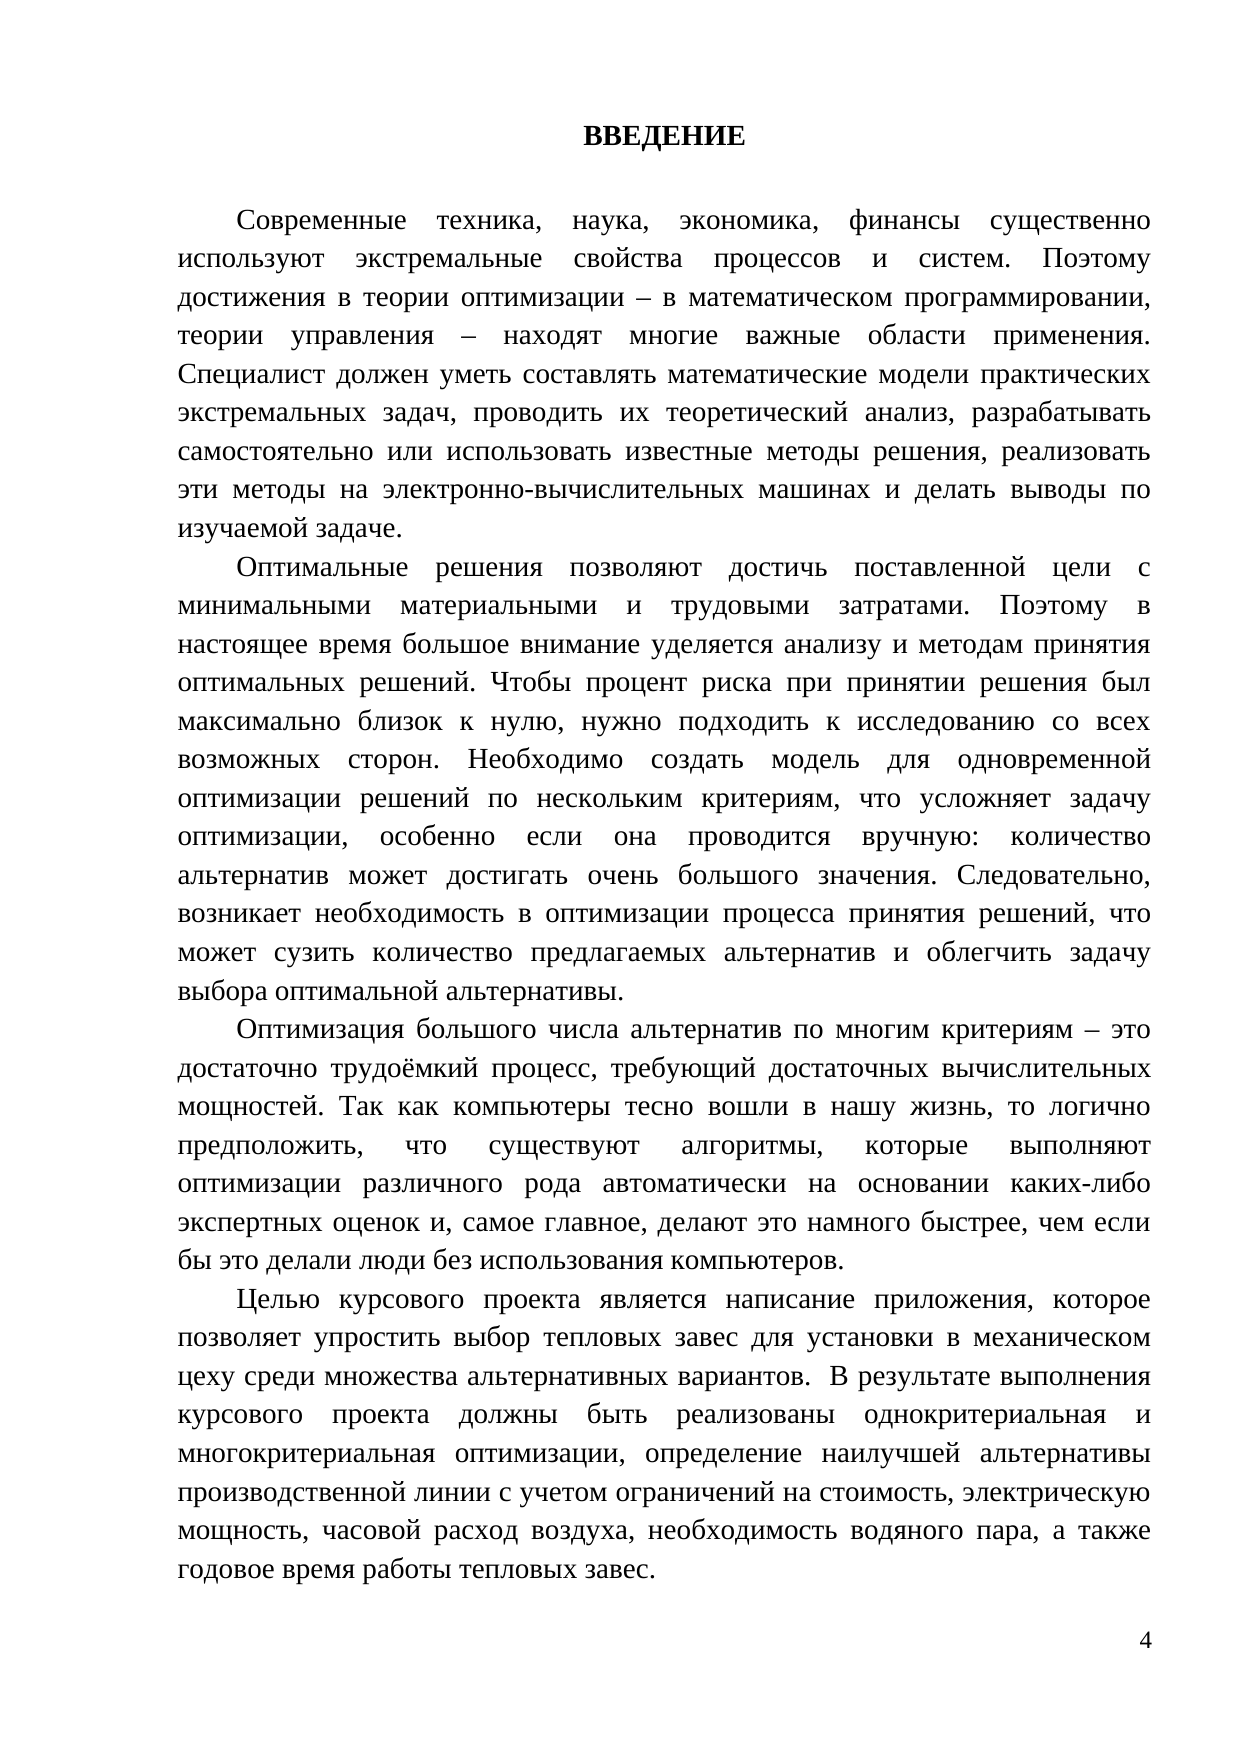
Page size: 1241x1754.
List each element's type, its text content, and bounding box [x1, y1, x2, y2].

text Целью курсового проекта является написание приложения, которое позволяет упростить выбор тепловых завес для установки в механическом цеху среди множества альтернативных вариантов. В результате выполнения курсового проекта должны быть реализованы однокритериальная и многокритериальная оптимизации, определение наилучшей альтернативы производственной линии с учетом ограничений на стоимость, электрическую мощность, часовой расход воздуха, необходимость водяного пара, а также годовое время работы тепловых завес. [177, 1281, 1152, 1584]
text Оптимизация большого числа альтернатив по многим критериям – это достаточно трудоёмкий процесс, требующий достаточных вычислительных мощностей. Так как компьютеры тесно вошли в нашу жизнь, то логично предположить, что существуют алгоритмы, которые выполняют оптимизации различного рода автоматически на основании каких-либо экспертных оценок и, самое главное, делают это намного быстрее, чем если бы это делали люди без использования компьютеров. [177, 1011, 1152, 1276]
text Современные техника, наука, экономика, финансы существенно используют экстремальные свойства процессов и систем. Поэтому достижения в теории оптимизации – в математическом программировании, теории управления – находят многие важные области применения. Специалист должен уметь составлять математические модели практических экстремальных задач, проводить их теоретический анализ, разрабатывать самостоятельно или использовать известные методы решения, реализовать эти методы на электронно-вычислительных машинах и делать выводы по изучаемой задаче. [177, 202, 1152, 544]
text Оптимальные решения позволяют достичь поставленной цели с минимальными материальными и трудовыми затратами. Поэтому в настоящее время большое внимание уделяется анализу и методам принятия оптимальных решений. Чтобы процент риска при принятии решения был максимально близок к нулю, нужно подходить к исследованию со всех возможных сторон. Необходимо создать модель для одновременной оптимизации решений по нескольким критериям, что усложняет задачу оптимизации, особенно если она проводится вручную: количество альтернатив может достигать очень большого значения. Следовательно, возникает необходимость в оптимизации процесса принятия решений, что может сузить количество предлагаемых альтернатив и облегчить задачу выбора оптимальной альтернативы. [177, 549, 1152, 1006]
text ВВЕДЕНИЕ [177, 118, 1152, 152]
